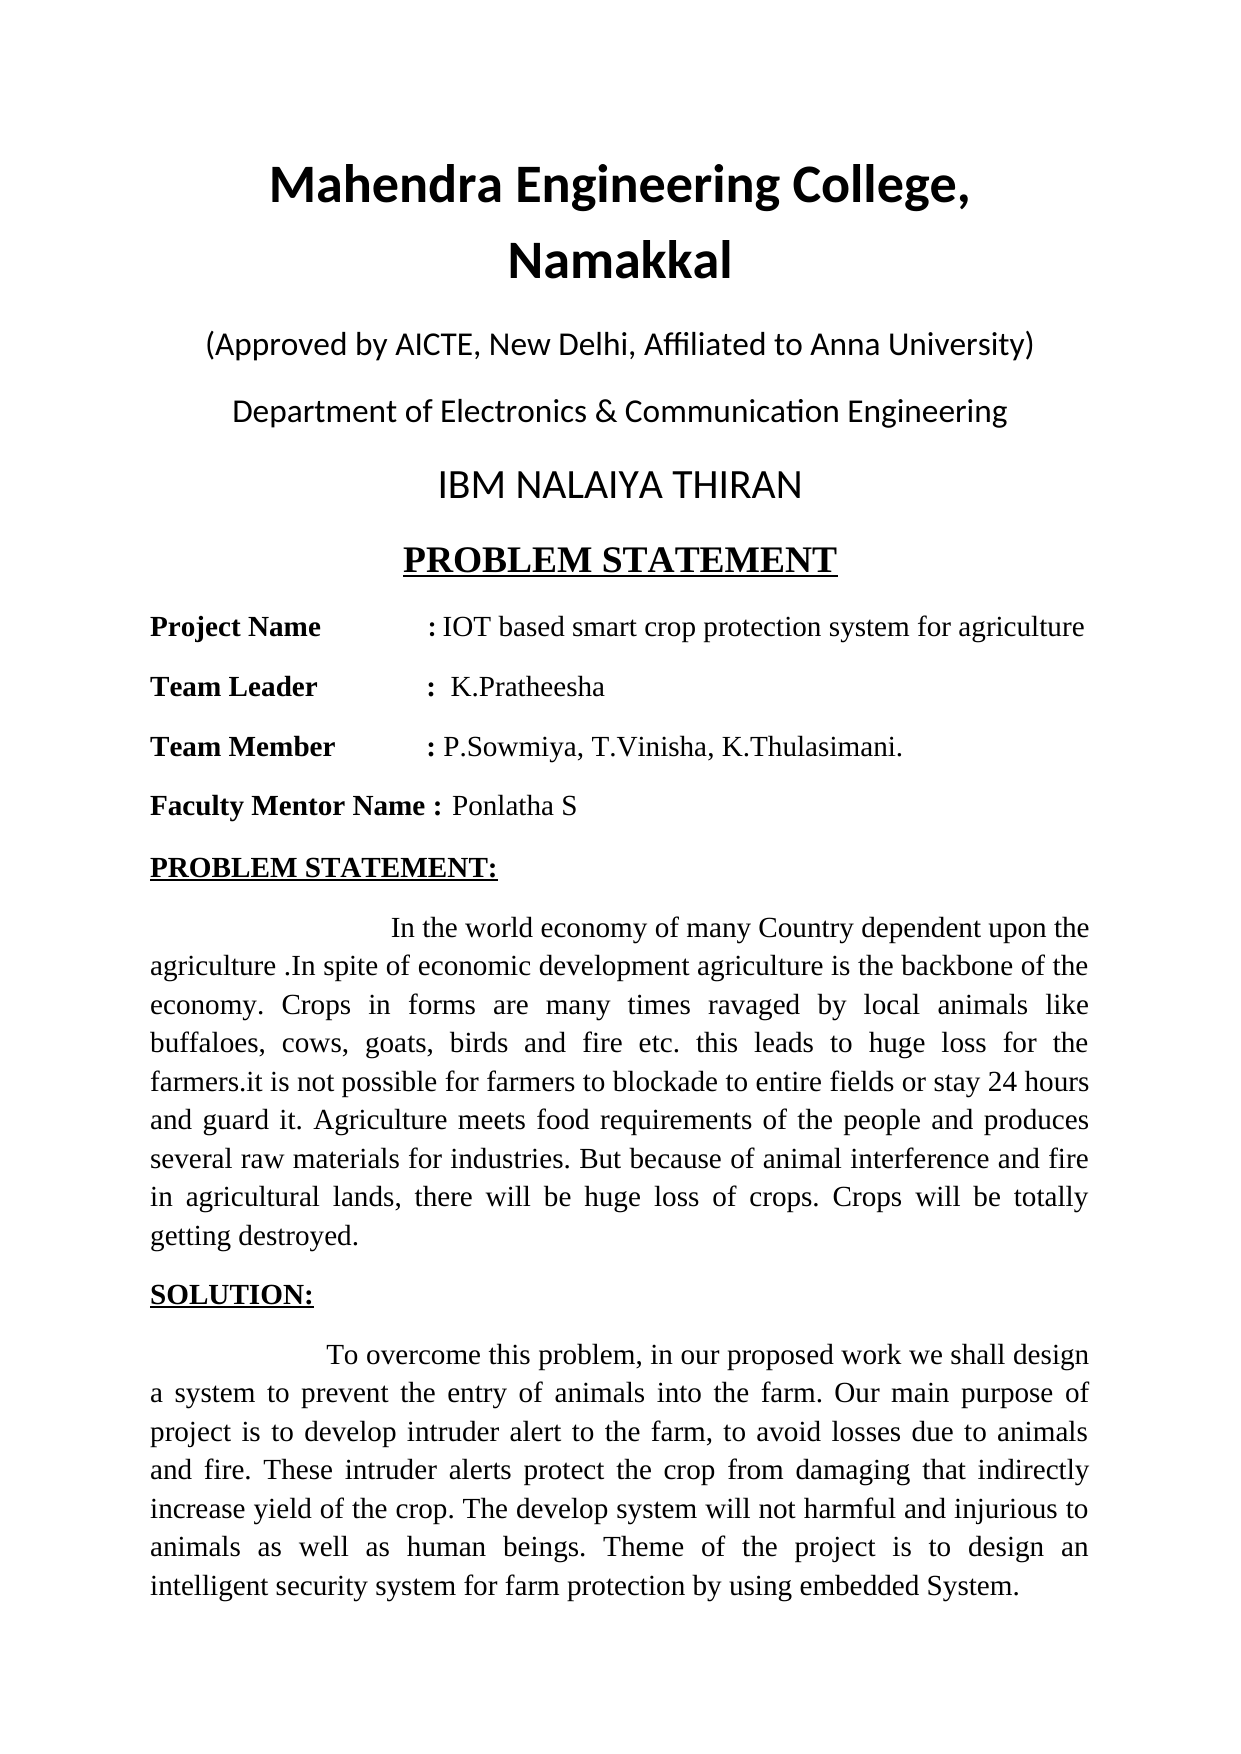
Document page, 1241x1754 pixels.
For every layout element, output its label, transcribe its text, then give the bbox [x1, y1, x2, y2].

text Department of Electronics & Communication Engineering [150, 391, 1090, 431]
text Team Member : P.Sowmiya, T.Vinisha, K.Thulasimani. [150, 729, 1090, 762]
text SOLUTION: [150, 1277, 1090, 1311]
text To overcome this problem, in our proposed work we shall design a system to prevent the entry of animals into the farm. Our main purpose of project is to develop intruder alert to the farm, to avoid losses due to animals and fire. These intruder alerts protect the crop from damaging that indirectly increase yield of the crop. The develop system will not harmful and injurious to animals as well as human beings. Theme of the project is to design an intelligent security system for farm protection by using embedded System. [150, 1337, 1090, 1602]
text Mahendra Engineering College, Namakkal [150, 150, 1090, 292]
text PROBLEM STATEMENT [150, 537, 1090, 581]
text Project Name : IOT based smart crop protection system for agriculture [150, 608, 1090, 643]
text PROBLEM STATEMENT: [150, 850, 1090, 884]
text (Approved by AICTE, New Delhi, Affiliated to Anna University) [150, 323, 1090, 364]
text In the world economy of many Country dependent upon the agriculture .In spite of economic development agriculture is the backbone of the economy. Crops in forms are many times ravaged by local animals like buffaloes, cows, goats, birds and fire etc. this leads to huge loss for the farmers.it is not possible for farmers to blockade to entire fields or stay 24 hours and guard it. Agriculture meets food requirements of the people and produces several raw materials for industries. But because of animal interference and fire in agricultural lands, there will be huge loss of crops. Crops will be totally getting destroyed. [150, 910, 1090, 1252]
text Faculty Mentor Name : Ponlatha S [150, 788, 1090, 822]
text IBM NALAIYA THIRAN [150, 458, 1090, 509]
text Team Leader : K.Pratheesha [150, 669, 1090, 703]
